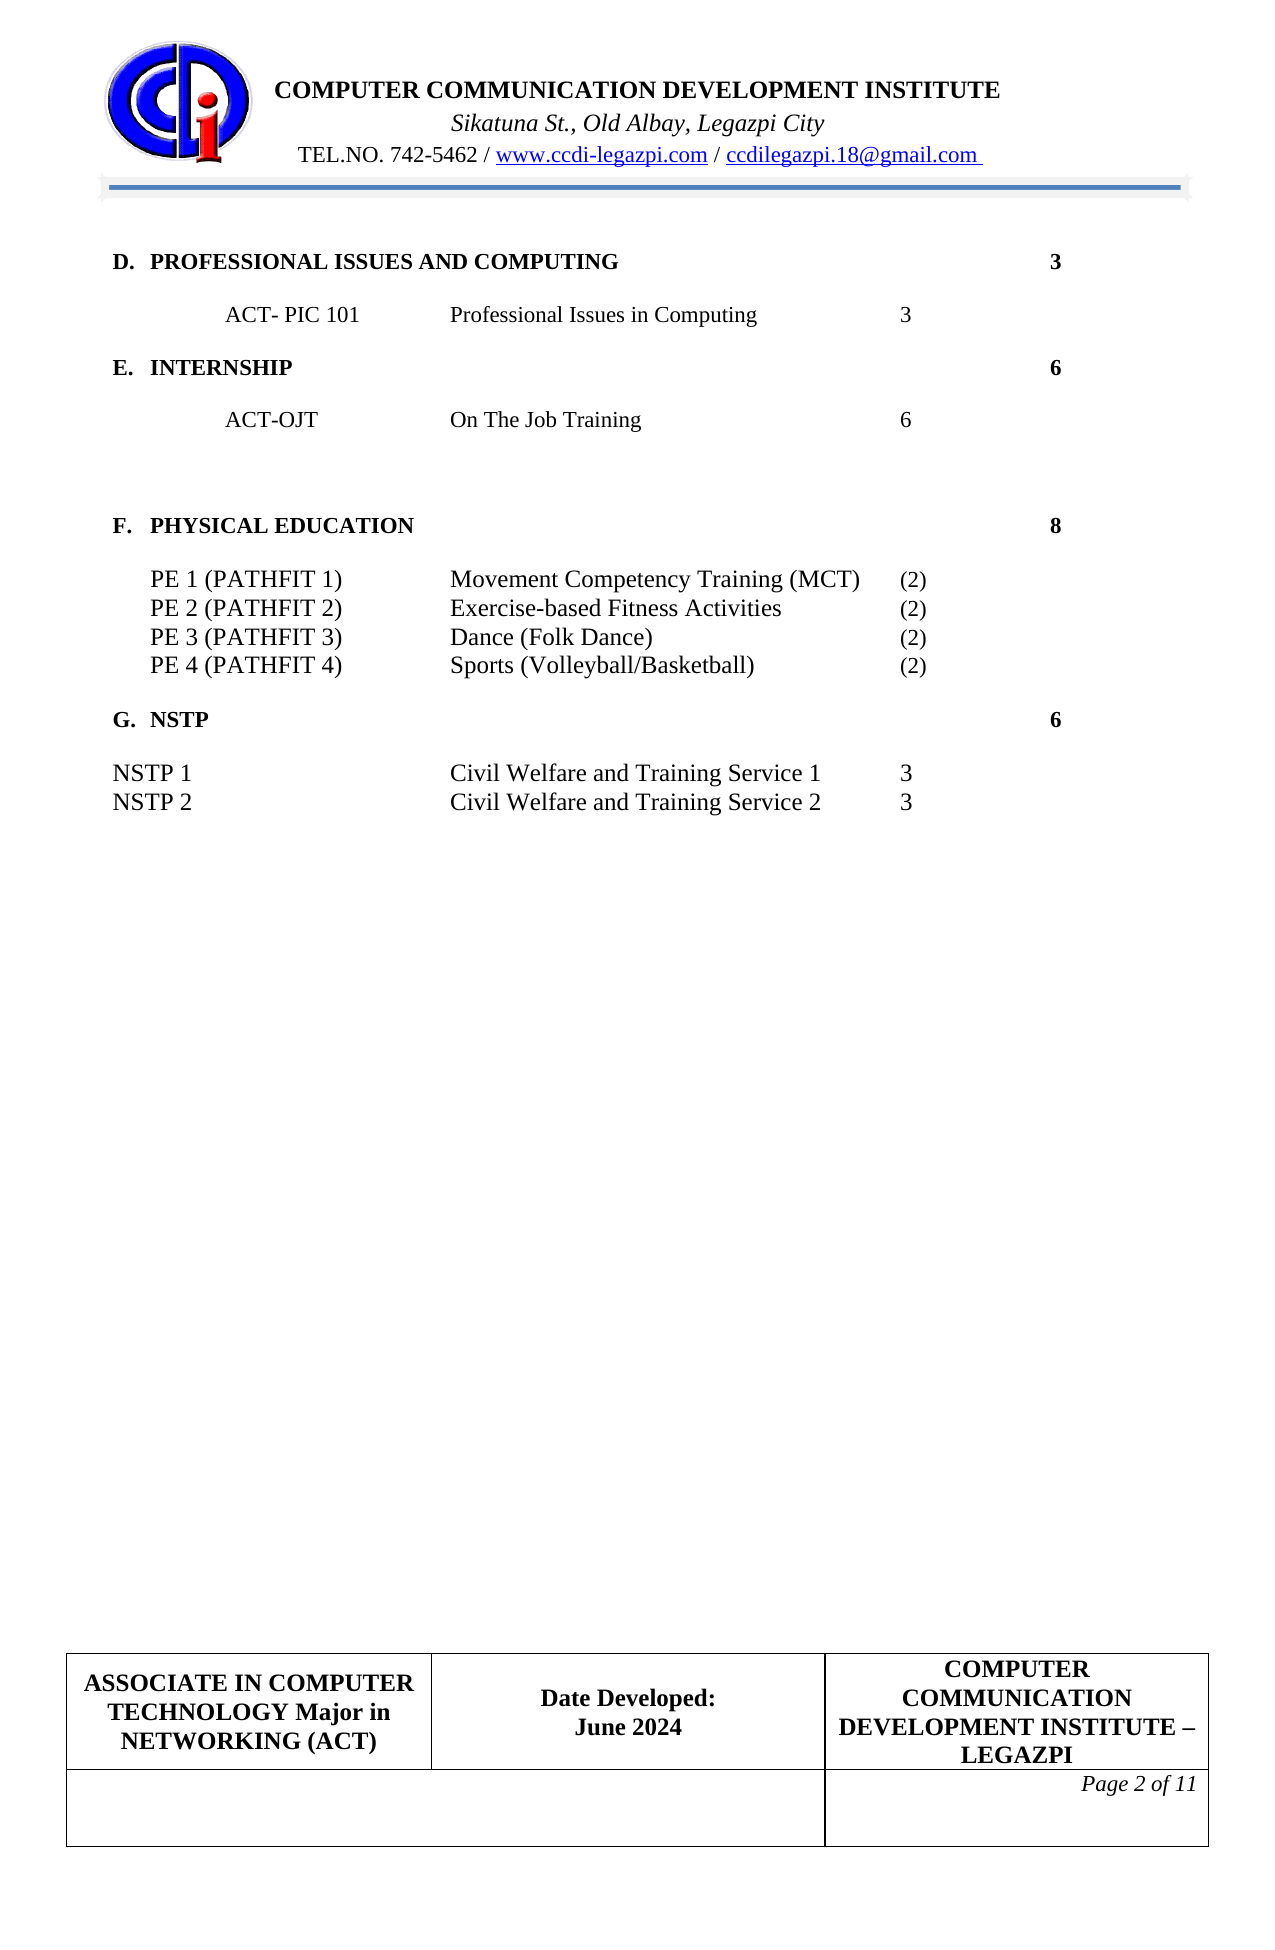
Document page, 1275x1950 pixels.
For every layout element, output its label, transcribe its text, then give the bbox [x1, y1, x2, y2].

list PHYSICAL EDUCATION 8 [112, 512, 1200, 538]
text PE 4 (PATHFIT 4) Sports (Volleyball/Basketball) (2) [75, 651, 1200, 679]
text PE 2 (PATHFIT 2) Exercise-based Fitness Activities (2) [75, 593, 1200, 622]
text PE 1 (PATHFIT 1) Movement Competency Training (MCT) (2) [75, 564, 1200, 593]
text ACT-OJT On The Job Training 6 [225, 406, 1200, 433]
picture [103, 41, 254, 164]
list INTERNSHIP 6 [112, 353, 1200, 380]
text ACT- PIC 101 Professional Issues in Computing 3 [216, 301, 1200, 327]
list NSTP 6 [112, 706, 1200, 732]
text NSTP 2 Civil Welfare and Training Service 2 3 [75, 787, 1200, 816]
list PROFESSIONAL ISSUES AND COMPUTING 3 [112, 248, 1200, 274]
text NSTP 1 Civil Welfare and Training Service 1 3 [75, 758, 1200, 787]
text PE 3 (PATHFIT 3) Dance (Folk Dance) (2) [75, 622, 1200, 651]
